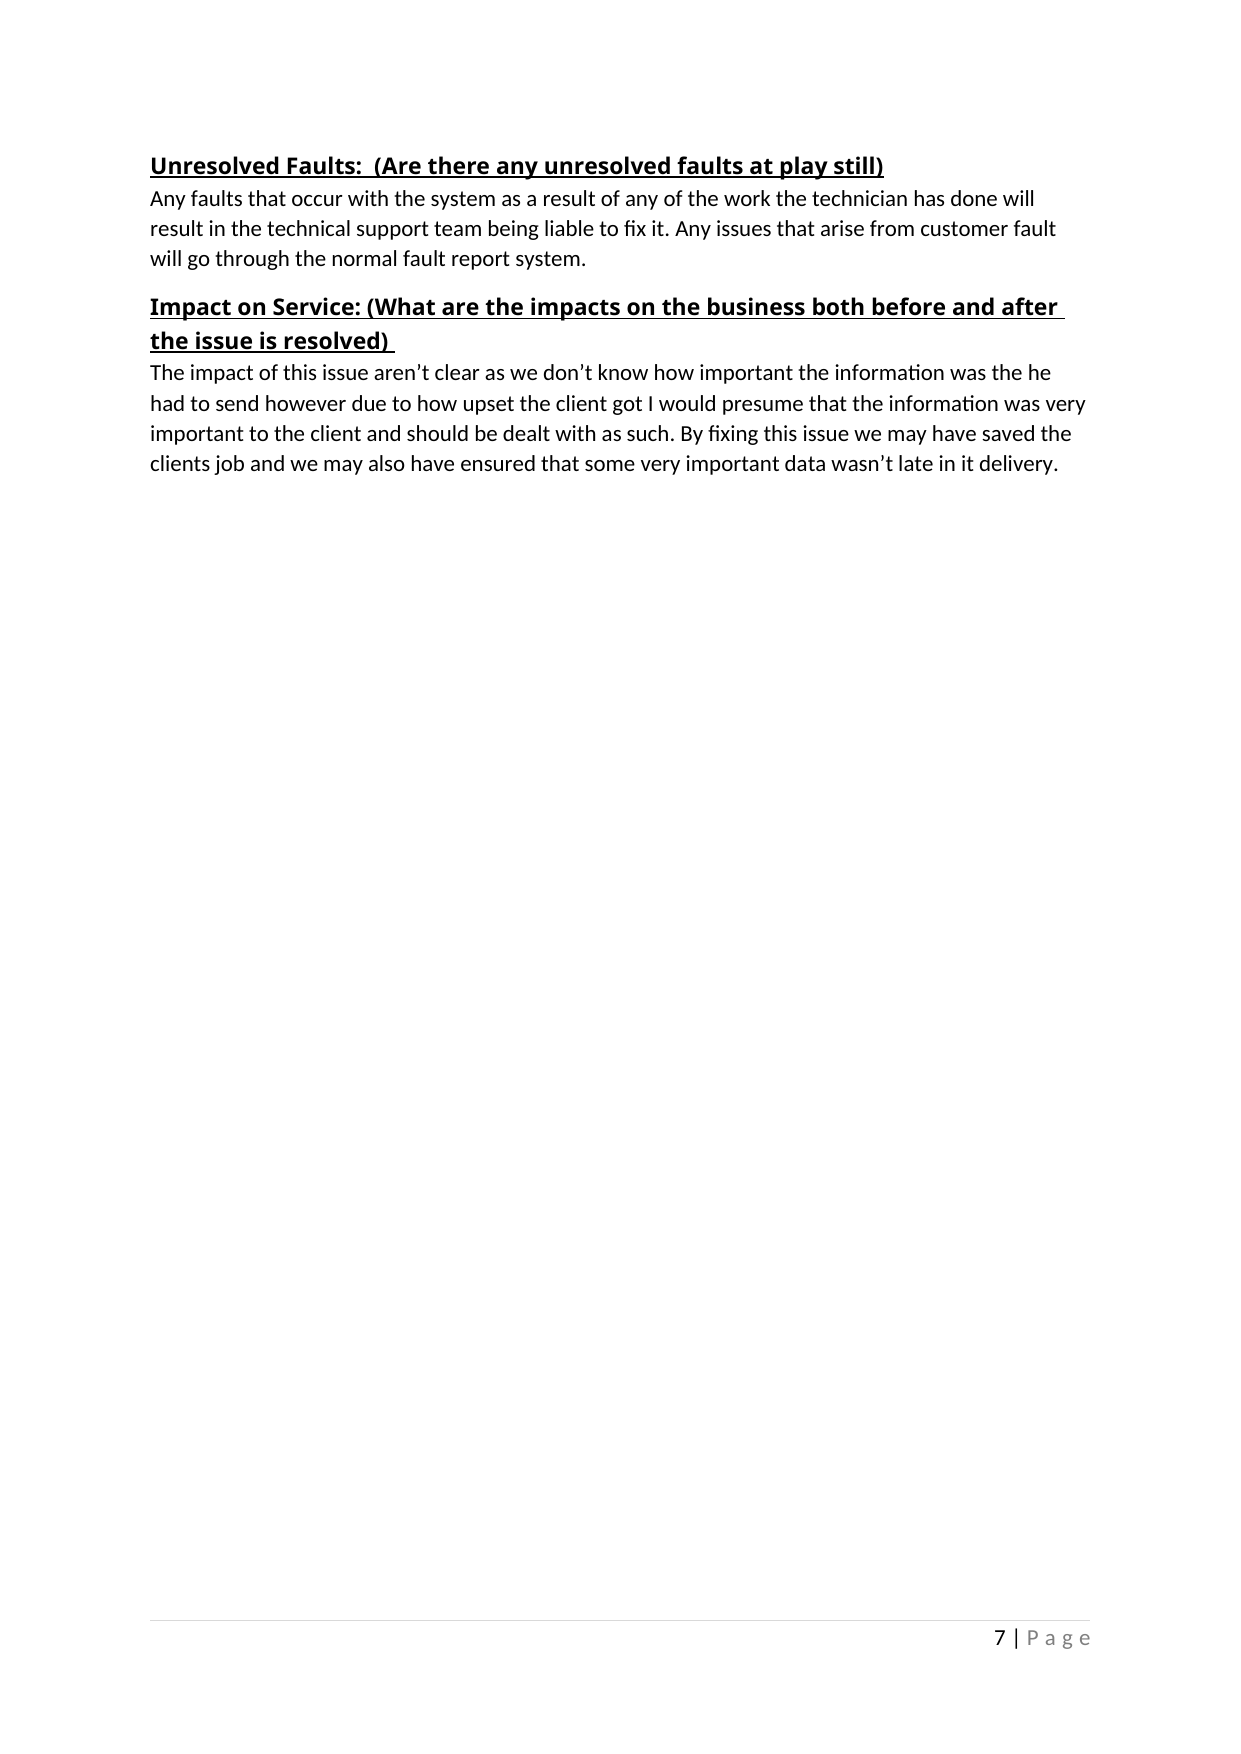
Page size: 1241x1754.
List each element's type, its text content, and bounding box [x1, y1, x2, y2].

subtitle Unresolved Faults: (Are there any unresolved faults at play still) [150, 150, 1090, 181]
text Any faults that occur with the system as a result of any of the work the technician has done will result in the technical support team being liable to fix it. Any issues that arise from customer fault will go through the normal fault report system. [150, 184, 1090, 272]
text The impact of this issue aren’t clear as we don’t know how important the information was the he had to send however due to how upset the client got I would presume that the information was very important to the client and should be dealt with as such. By fixing this issue we may have saved the clients job and we may also have ensured that some very important data wasn’t late in it delivery. [150, 358, 1090, 477]
subtitle Impact on Service: (What are the impacts on the business both before and after the issue is resolved) [150, 291, 1090, 356]
